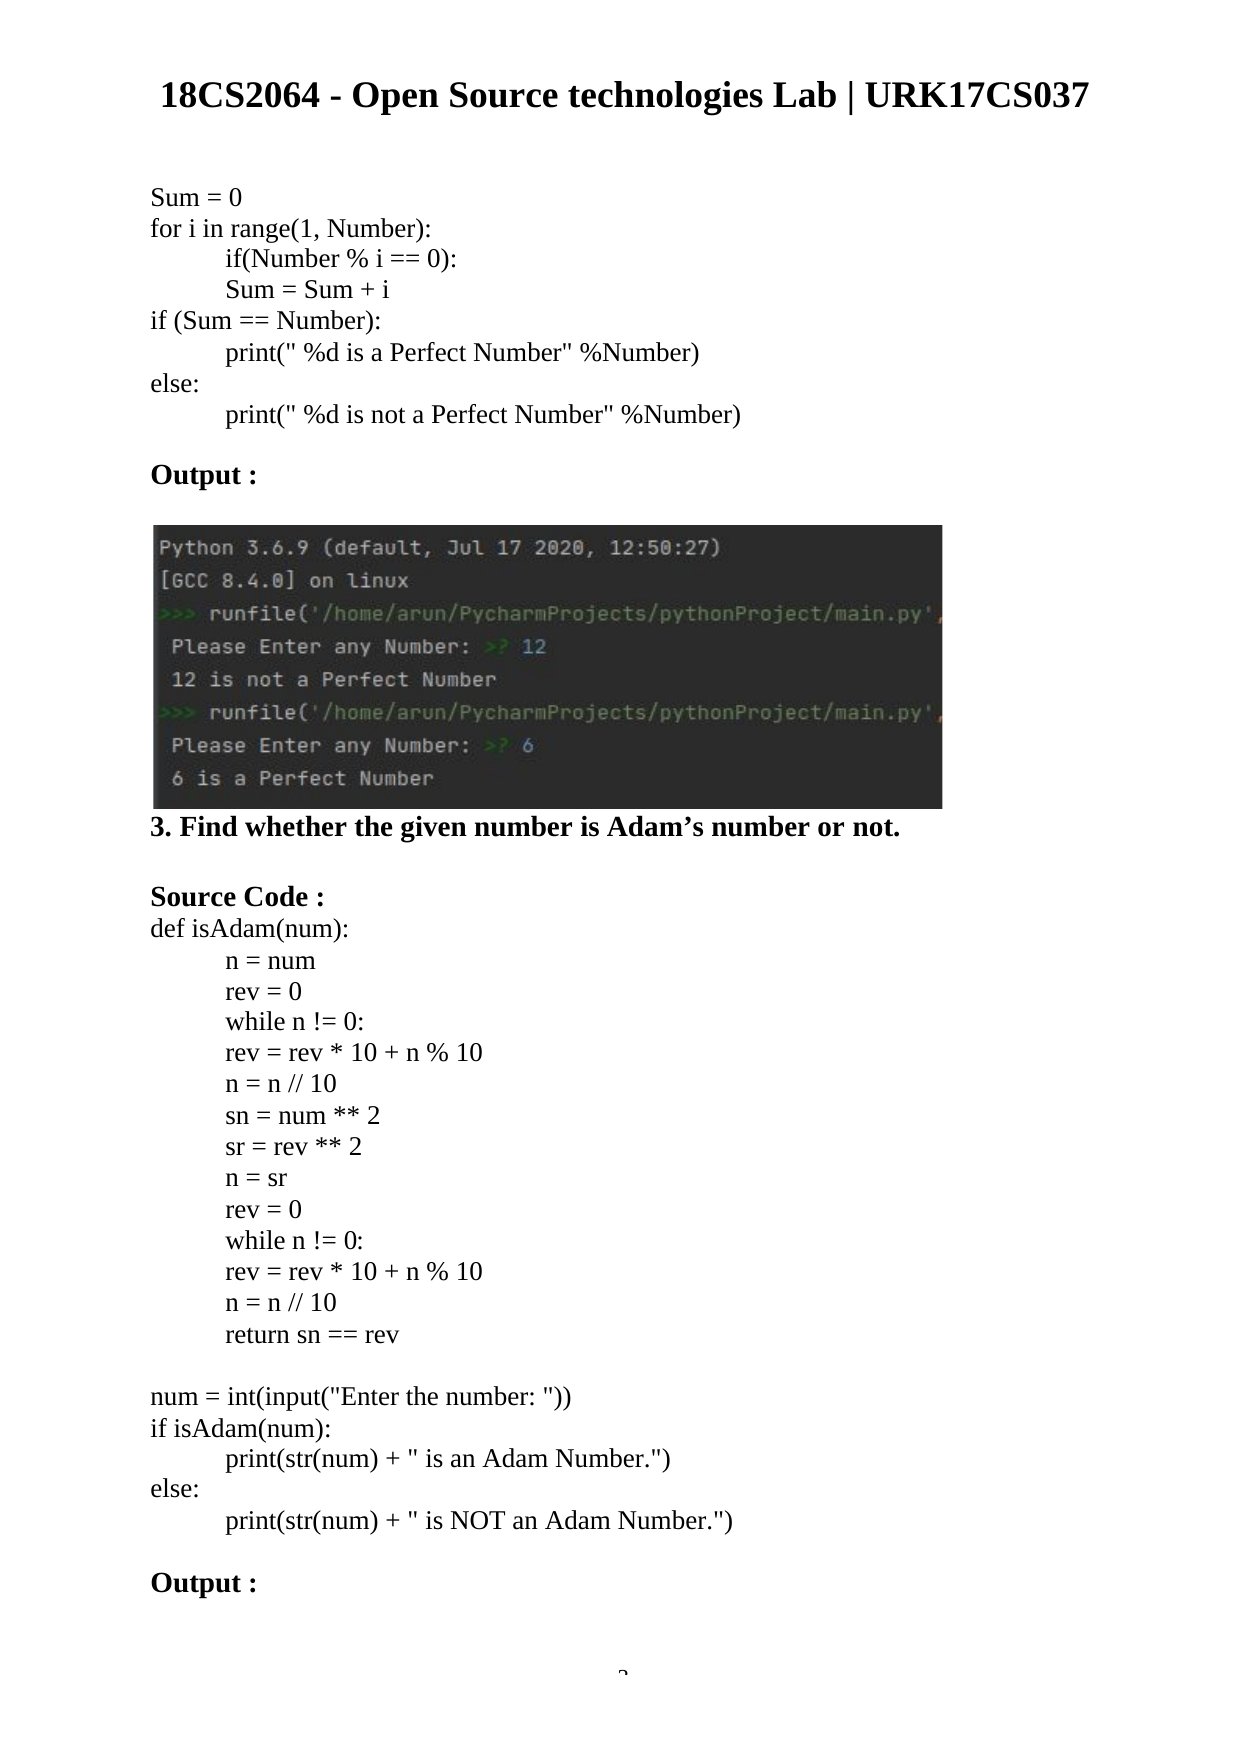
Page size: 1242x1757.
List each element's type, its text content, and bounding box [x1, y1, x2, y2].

text print(" %d is a Perfect Number" %Number) [225, 336, 1102, 367]
text def isAdam(num): [150, 913, 1102, 944]
text n = num rev = 0 [225, 944, 318, 1006]
subtitle Output : [150, 1565, 1102, 1598]
subtitle Output : [150, 457, 1102, 491]
text print(" %d is not a Perfect Number" %Number) [225, 398, 1102, 429]
text rev = 0 while n != 0: [225, 1193, 365, 1255]
text rev = rev * 10 + n % 10 n = n // 10 [225, 1255, 485, 1318]
text return sn == rev [225, 1318, 1102, 1349]
text while n != 0: [225, 1006, 1102, 1036]
text Sum = Sum + i if (Sum == Number): [150, 273, 392, 336]
text Source Code : [150, 880, 1102, 913]
text Sum = 0 [150, 181, 1102, 212]
text rev = rev * 10 + n % 10 n = n // 10 [225, 1036, 485, 1099]
text num = int(input("Enter the number: ")) if isAdam(num): [150, 1381, 574, 1443]
text print(str(num) + " is an Adam Number.") [225, 1443, 1102, 1474]
text sn = num ** 2 sr = rev ** 2 n = sr [225, 1099, 381, 1192]
text print(str(num) + " is NOT an Adam Number.") [225, 1504, 1102, 1535]
text else: [150, 367, 1102, 398]
text for i in range(1, Number): if(Number % i == 0): [150, 213, 459, 273]
text else: [150, 1474, 1102, 1504]
picture [153, 525, 943, 809]
